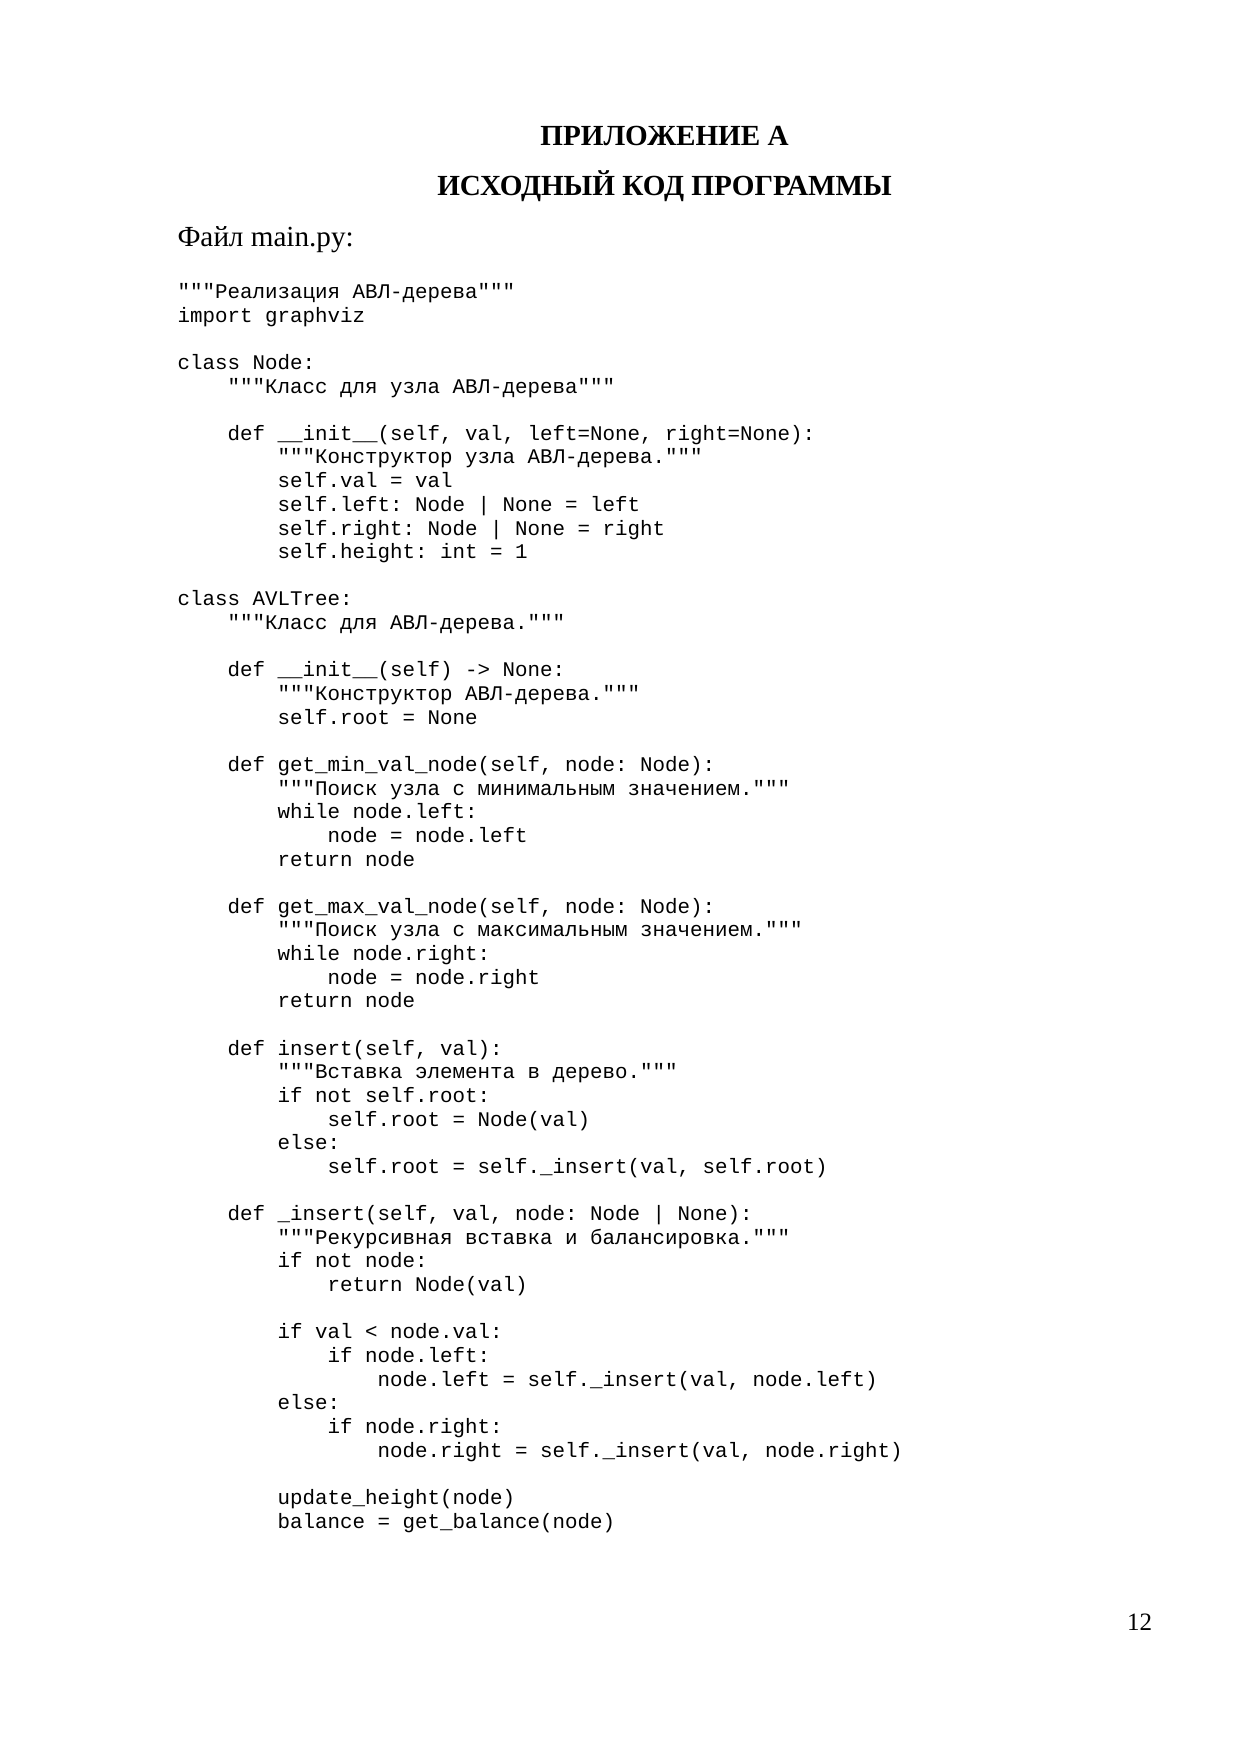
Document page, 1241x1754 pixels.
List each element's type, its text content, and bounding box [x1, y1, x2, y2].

text Файл main.py: [177, 219, 1152, 252]
text """Конструктор АВЛ-дерева.""" [177, 683, 1152, 707]
text else: [177, 1392, 1152, 1416]
text def insert(self, val): [177, 1038, 1152, 1061]
text self.root = None [177, 707, 1152, 730]
text """Вставка элемента в дерево.""" [177, 1061, 1152, 1085]
text node.left = self._insert(val, node.left) [177, 1369, 1152, 1392]
text self.right: Node | None = right [177, 517, 1152, 541]
text def get_min_val_node(self, node: Node): [177, 754, 1152, 778]
text if not self.root: [177, 1085, 1152, 1109]
text self.root = Node(val) [177, 1109, 1152, 1132]
text else: [177, 1132, 1152, 1156]
text self.height: int = 1 [177, 541, 1152, 565]
text return node [177, 990, 1152, 1014]
text update_height(node) [177, 1487, 1152, 1511]
text """Класс для АВЛ-дерева.""" [177, 612, 1152, 636]
text return node [177, 848, 1152, 872]
text def __init__(self) -> None: [177, 659, 1152, 683]
text return Node(val) [177, 1274, 1152, 1298]
text def __init__(self, val, left=None, right=None): [177, 423, 1152, 447]
text if node.left: [177, 1345, 1152, 1369]
text """Класс для узла АВЛ-дерева""" [177, 376, 1152, 399]
subtitle ПРИЛОЖЕНИЕ А ИСХОДНЫЙ КОД ПРОГРАММЫ [177, 118, 1152, 202]
text """Поиск узла с минимальным значением.""" [177, 778, 1152, 801]
text if val < node.val: [177, 1321, 1152, 1345]
text node.right = self._insert(val, node.right) [177, 1440, 1152, 1463]
text while node.left: [177, 801, 1152, 825]
text """Рекурсивная вставка и балансировка.""" [177, 1227, 1152, 1251]
text node = node.left [177, 825, 1152, 848]
text self.val = val [177, 470, 1152, 494]
text if not node: [177, 1251, 1152, 1274]
text while node.right: [177, 943, 1152, 967]
text class AVLTree: [177, 588, 1152, 612]
text import graphviz [177, 305, 1152, 328]
text node = node.right [177, 967, 1152, 990]
text balance = get_balance(node) [177, 1511, 1152, 1534]
text """Конструктор узла АВЛ-дерева.""" [177, 447, 1152, 470]
text self.root = self._insert(val, self.root) [177, 1156, 1152, 1179]
text def get_max_val_node(self, node: Node): [177, 896, 1152, 919]
text """Реализация АВЛ-дерева""" [177, 281, 1152, 305]
text if node.right: [177, 1416, 1152, 1440]
text self.left: Node | None = left [177, 494, 1152, 517]
text """Поиск узла с максимальным значением.""" [177, 919, 1152, 943]
text def _insert(self, val, node: Node | None): [177, 1203, 1152, 1227]
text class Node: [177, 352, 1152, 376]
